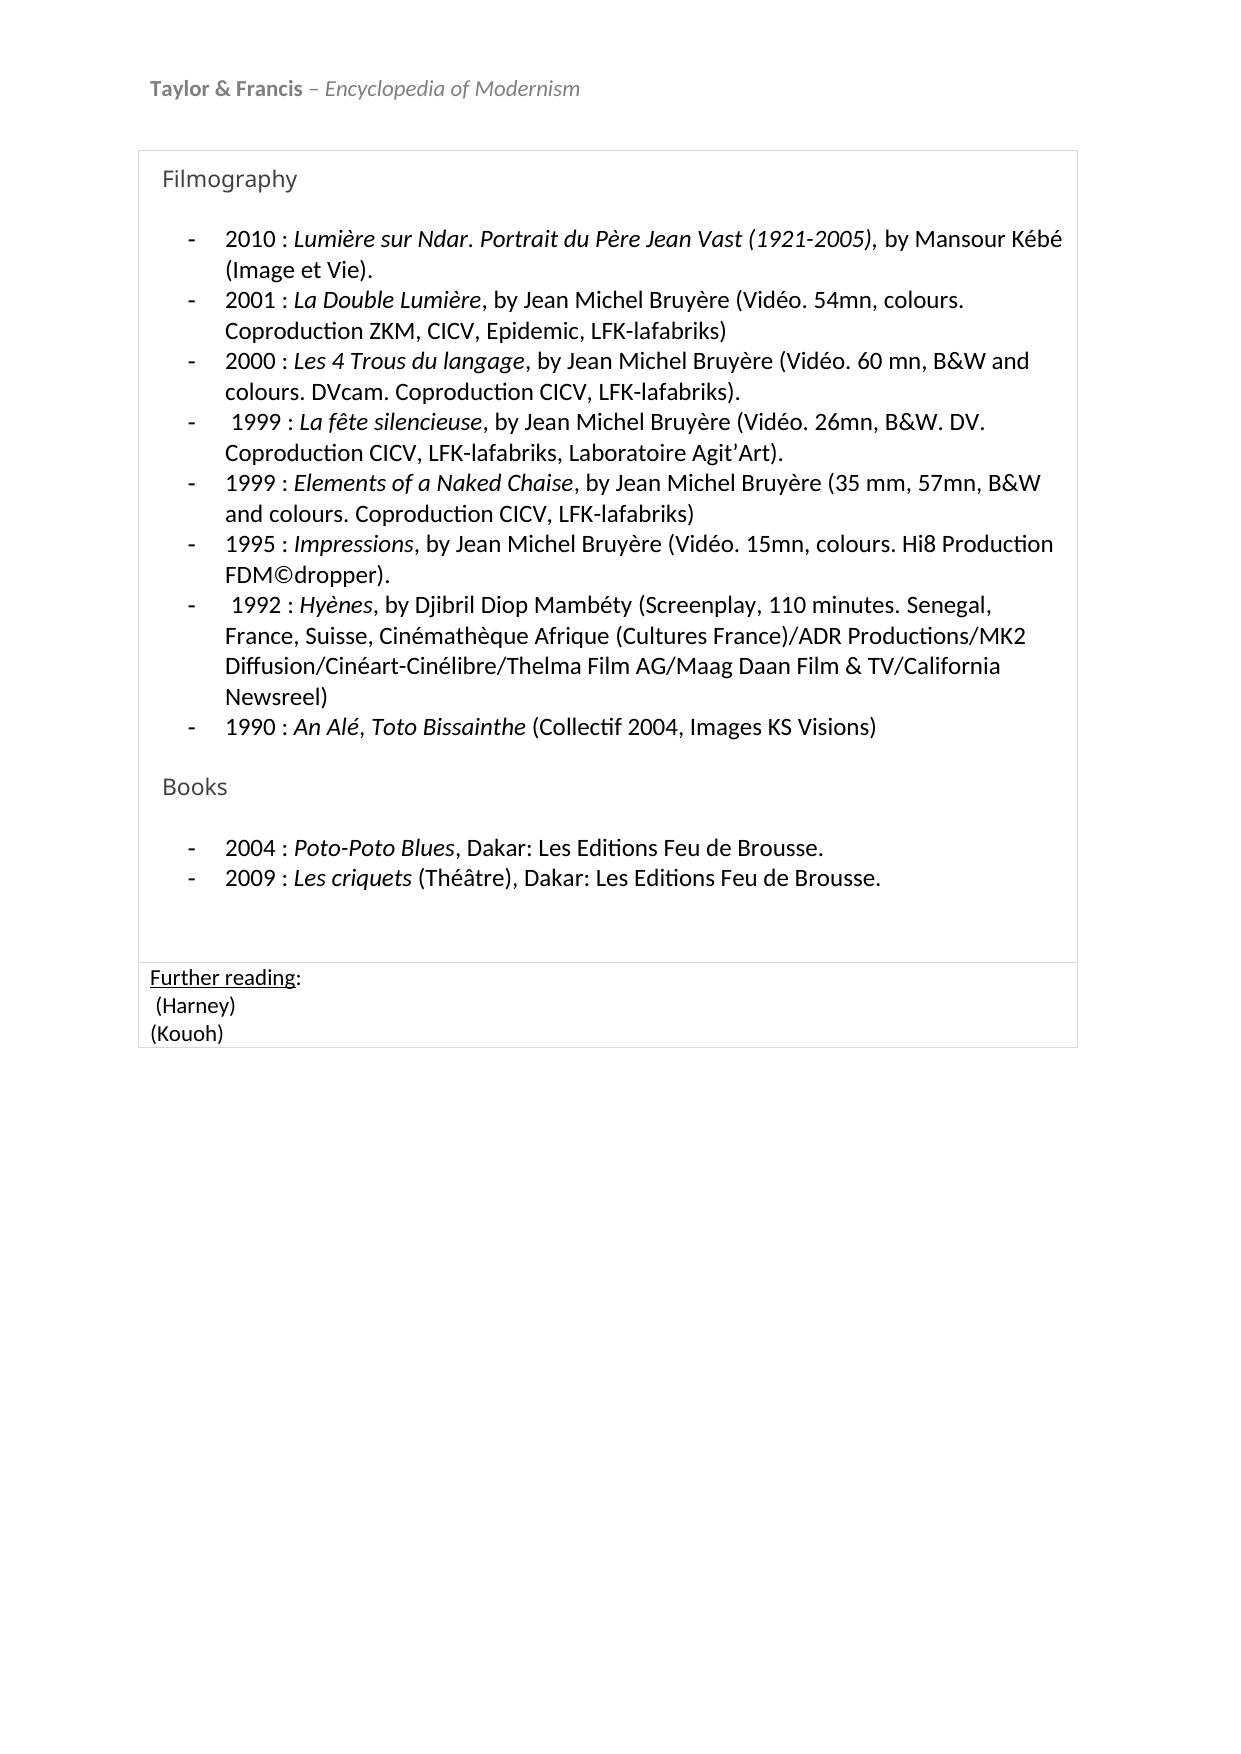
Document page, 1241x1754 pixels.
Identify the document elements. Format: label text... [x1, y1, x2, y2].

table_cell Further reading: [139, 963, 1077, 1047]
